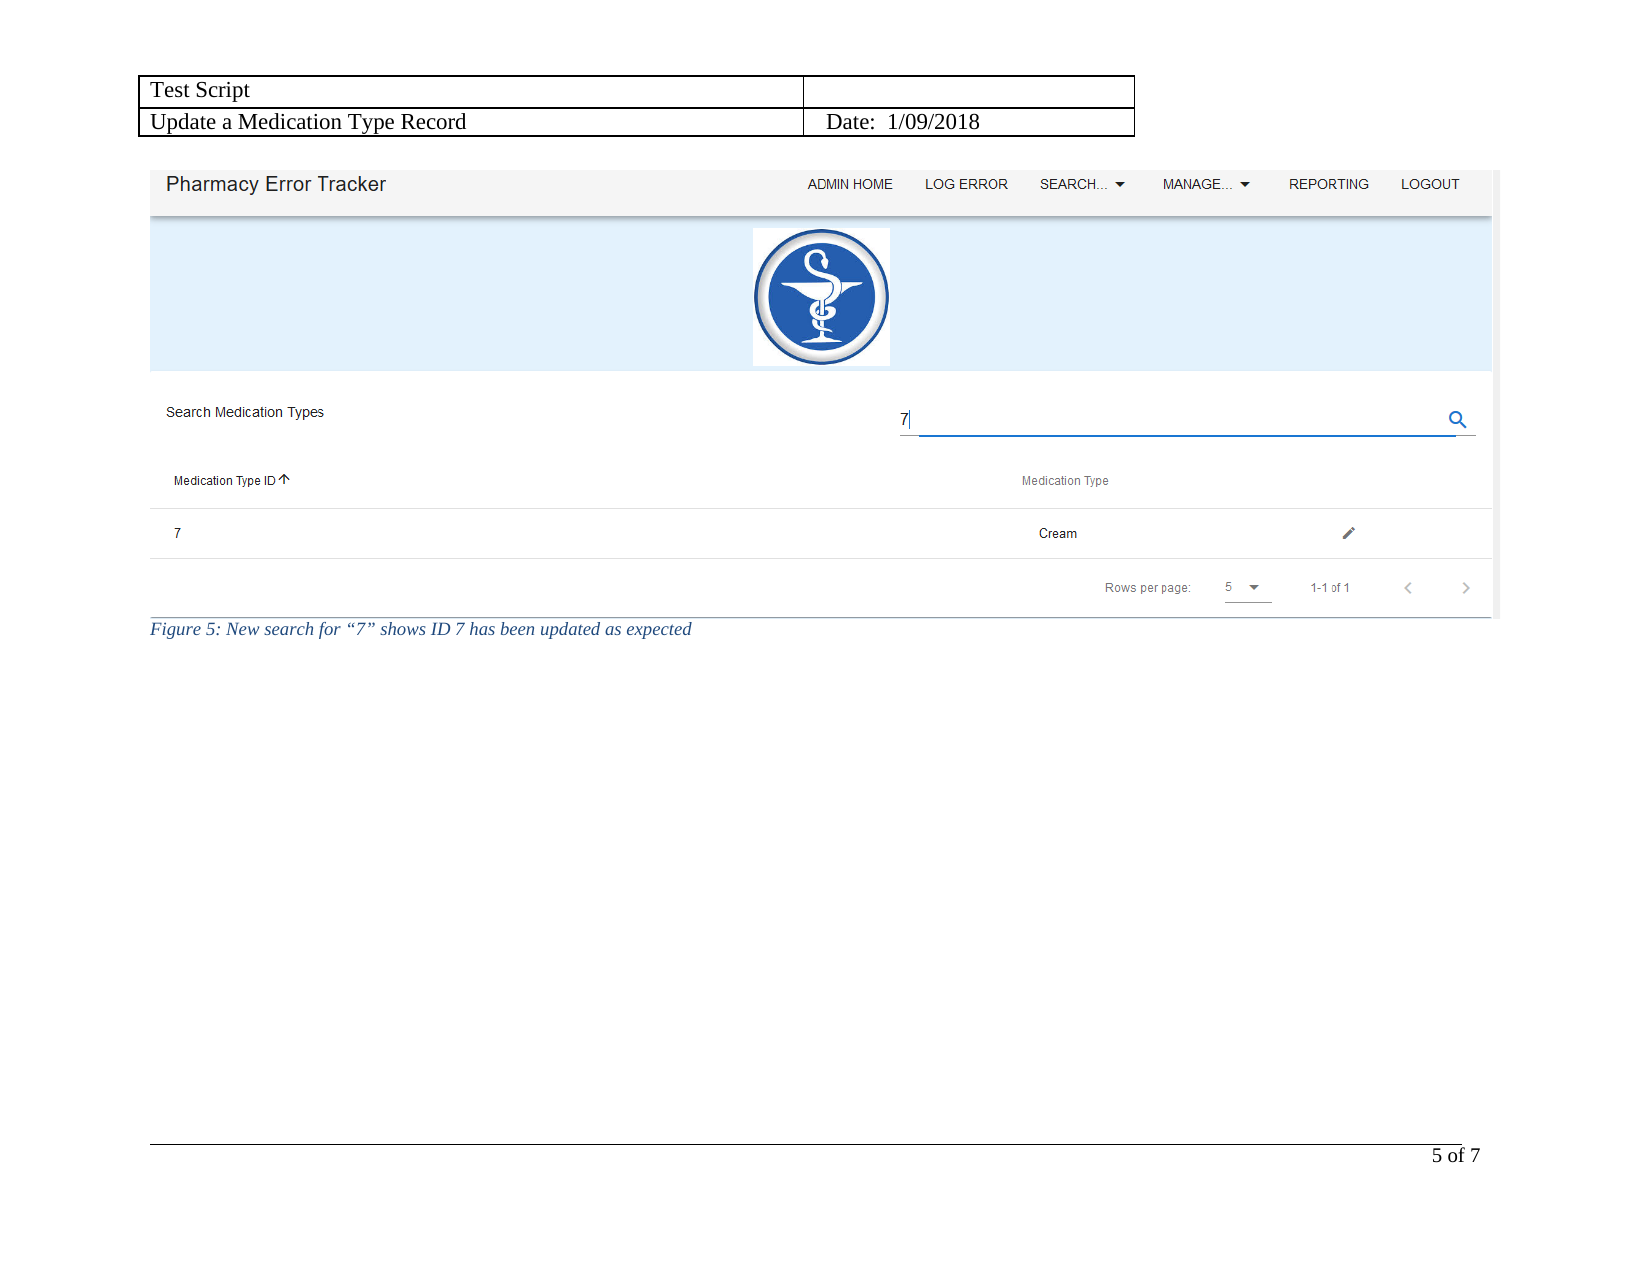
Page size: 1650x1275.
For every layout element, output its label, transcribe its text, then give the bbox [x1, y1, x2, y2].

picture [150, 170, 1500, 619]
text Figure 5: New search for “7” shows ID 7 has been updated as expected [150, 619, 1500, 640]
